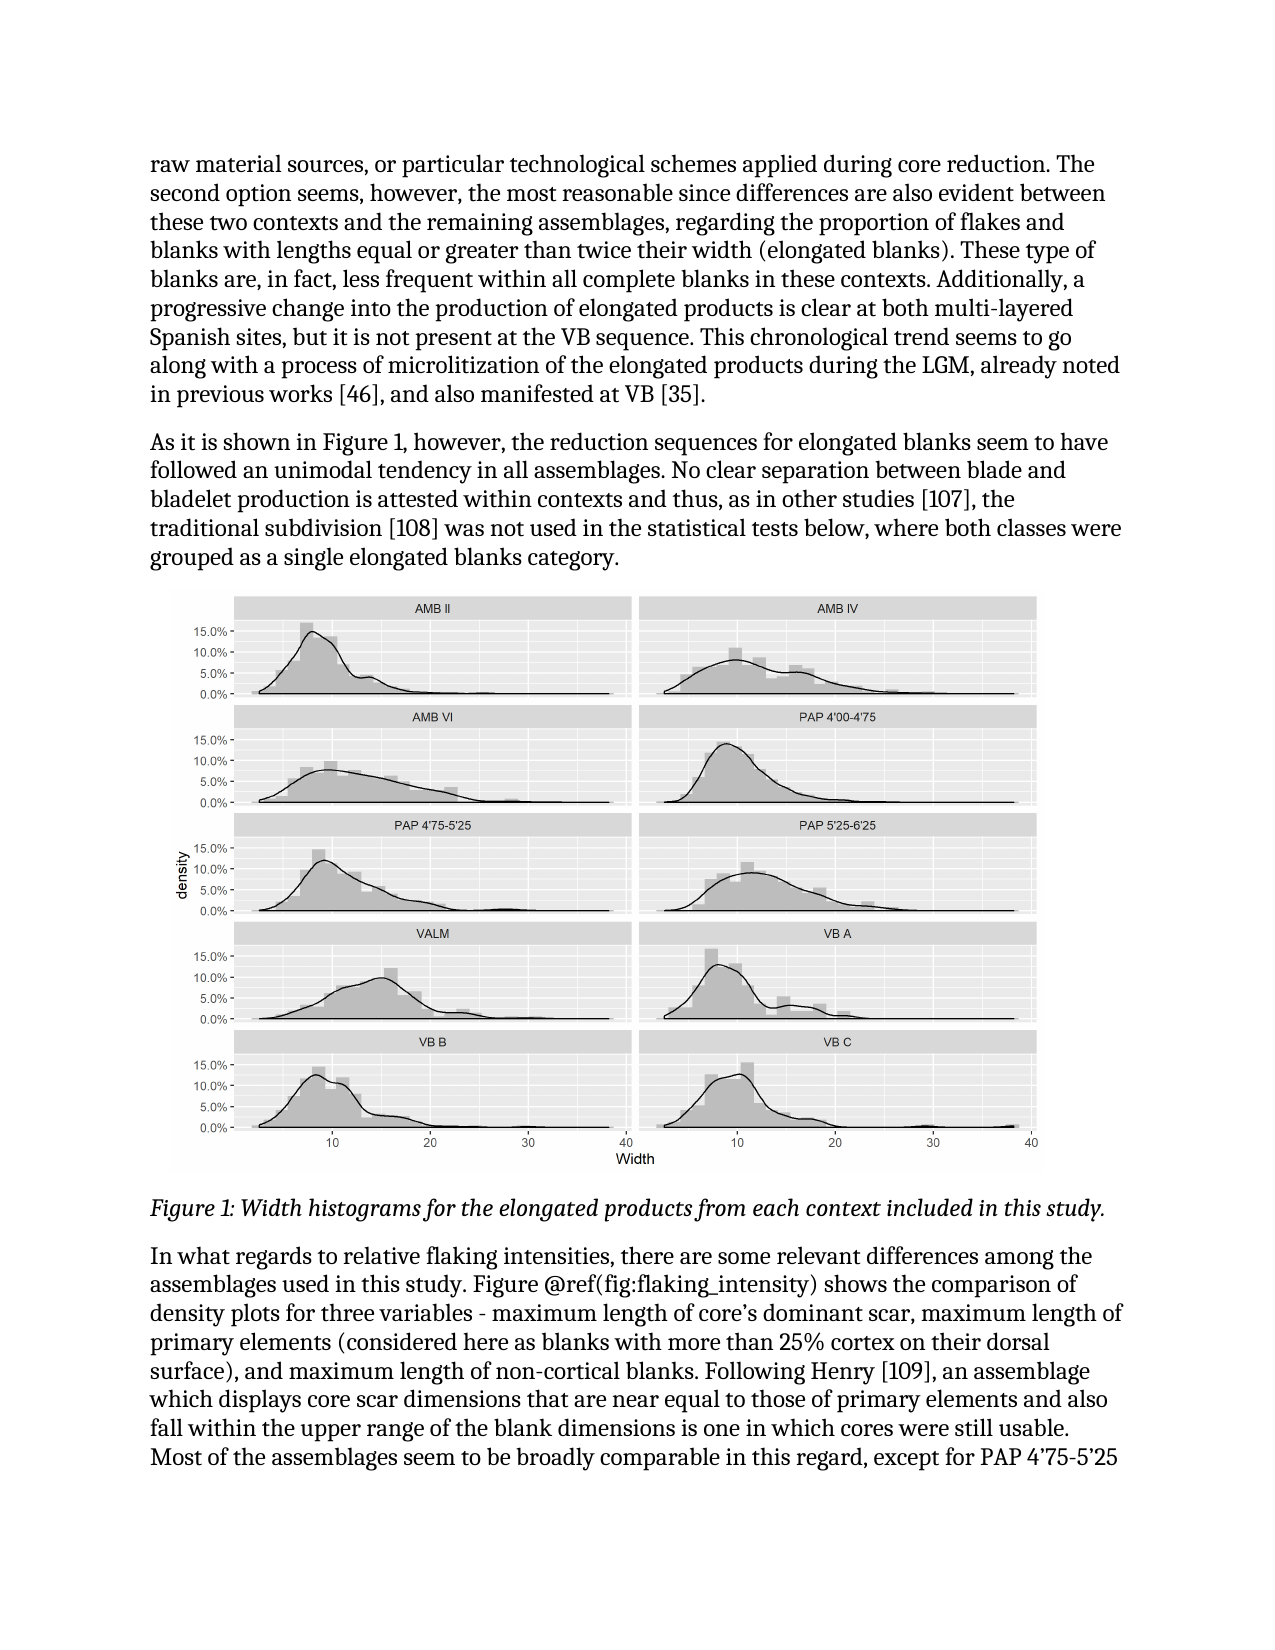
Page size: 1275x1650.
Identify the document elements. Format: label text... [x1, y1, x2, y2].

picture [168, 590, 1044, 1174]
text Figure 1: Width histograms for the elongated products from each context included in this study. [150, 1194, 1125, 1223]
text As it is shown in Figure 1, however, the reduction sequences for elongated blanks seem to have followed an unimodal tendency in all assemblages. No clear separation between blade and bladelet production is attested within contexts and thus, as in other studies [107], the traditional subdivision [108] was not used in the statistical tests below, where both classes were grouped as a single elongated blanks category. [150, 427, 1125, 571]
